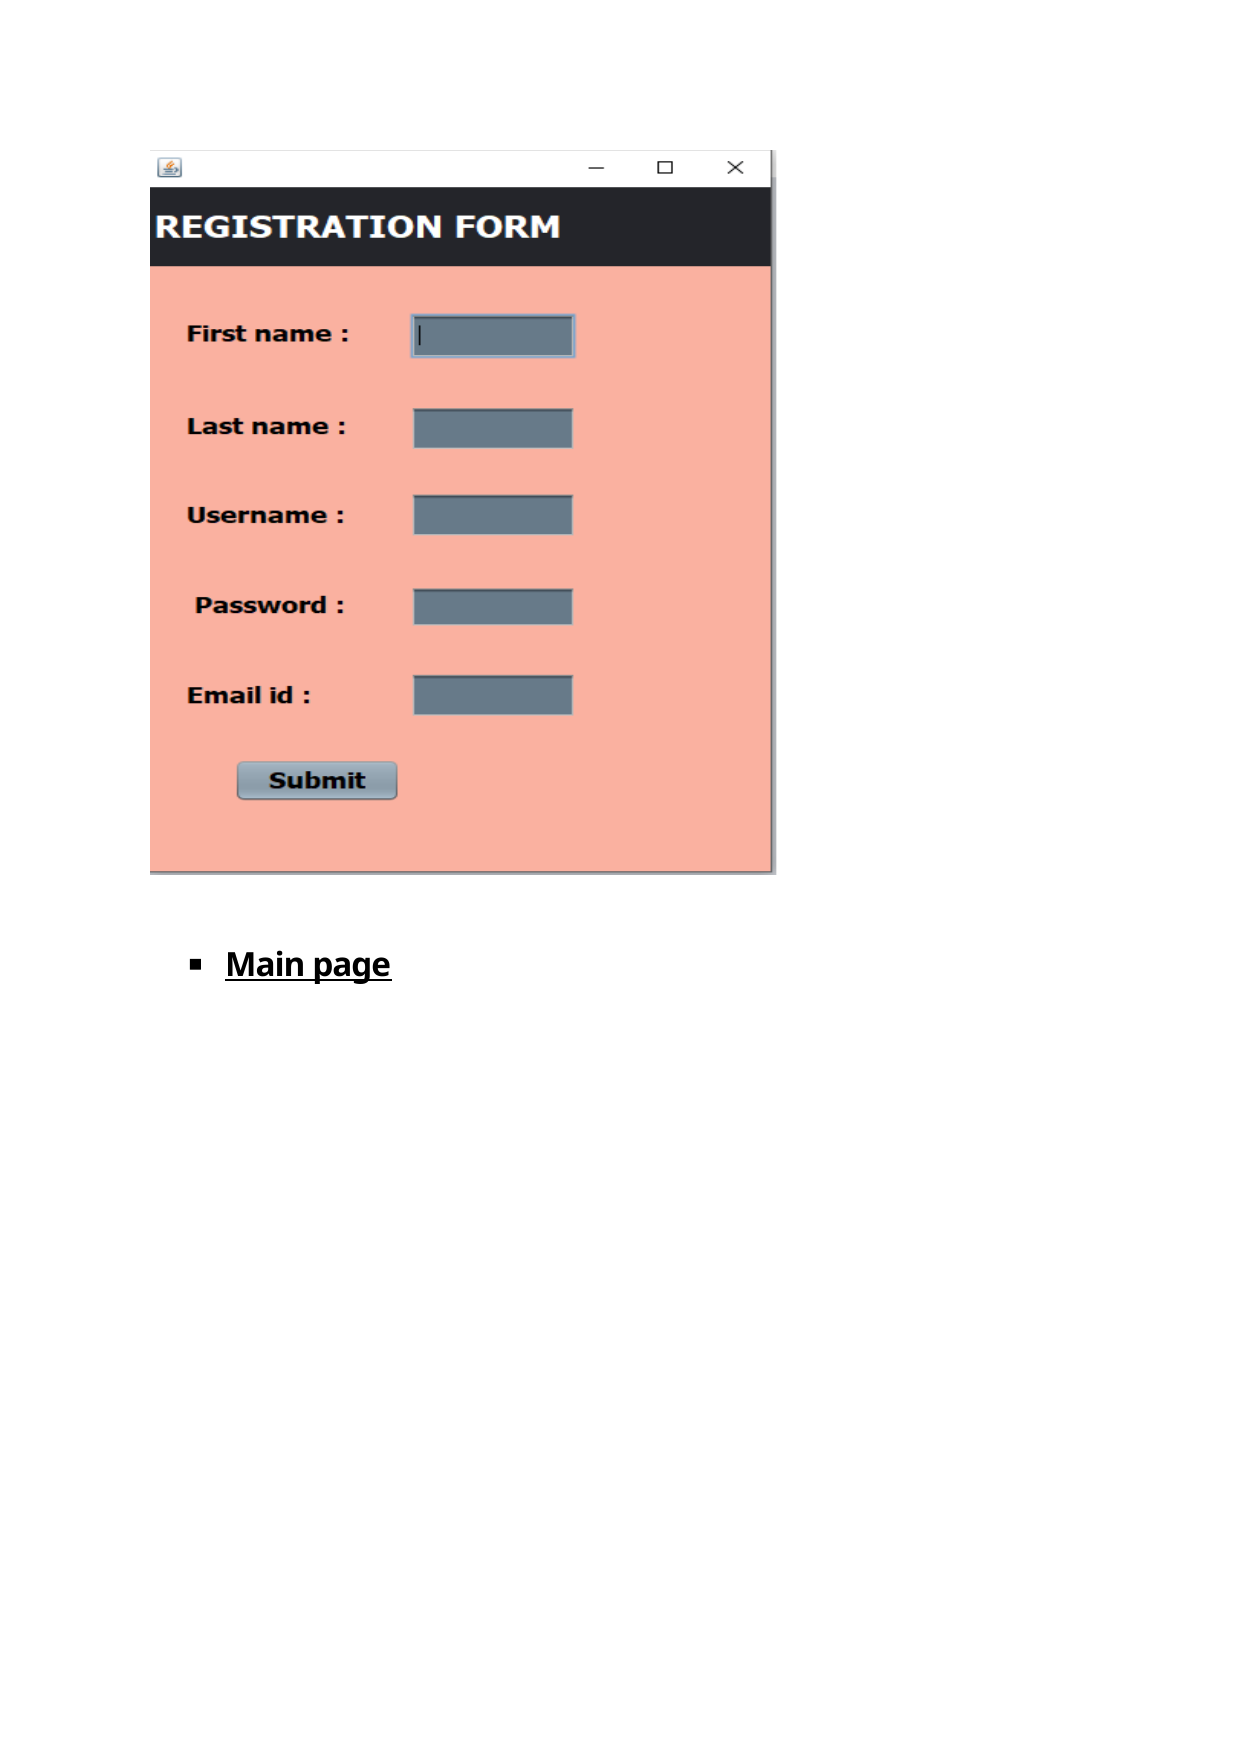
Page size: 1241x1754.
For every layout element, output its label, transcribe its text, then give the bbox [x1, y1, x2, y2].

title Main page [187, 941, 1090, 986]
picture [150, 150, 777, 875]
